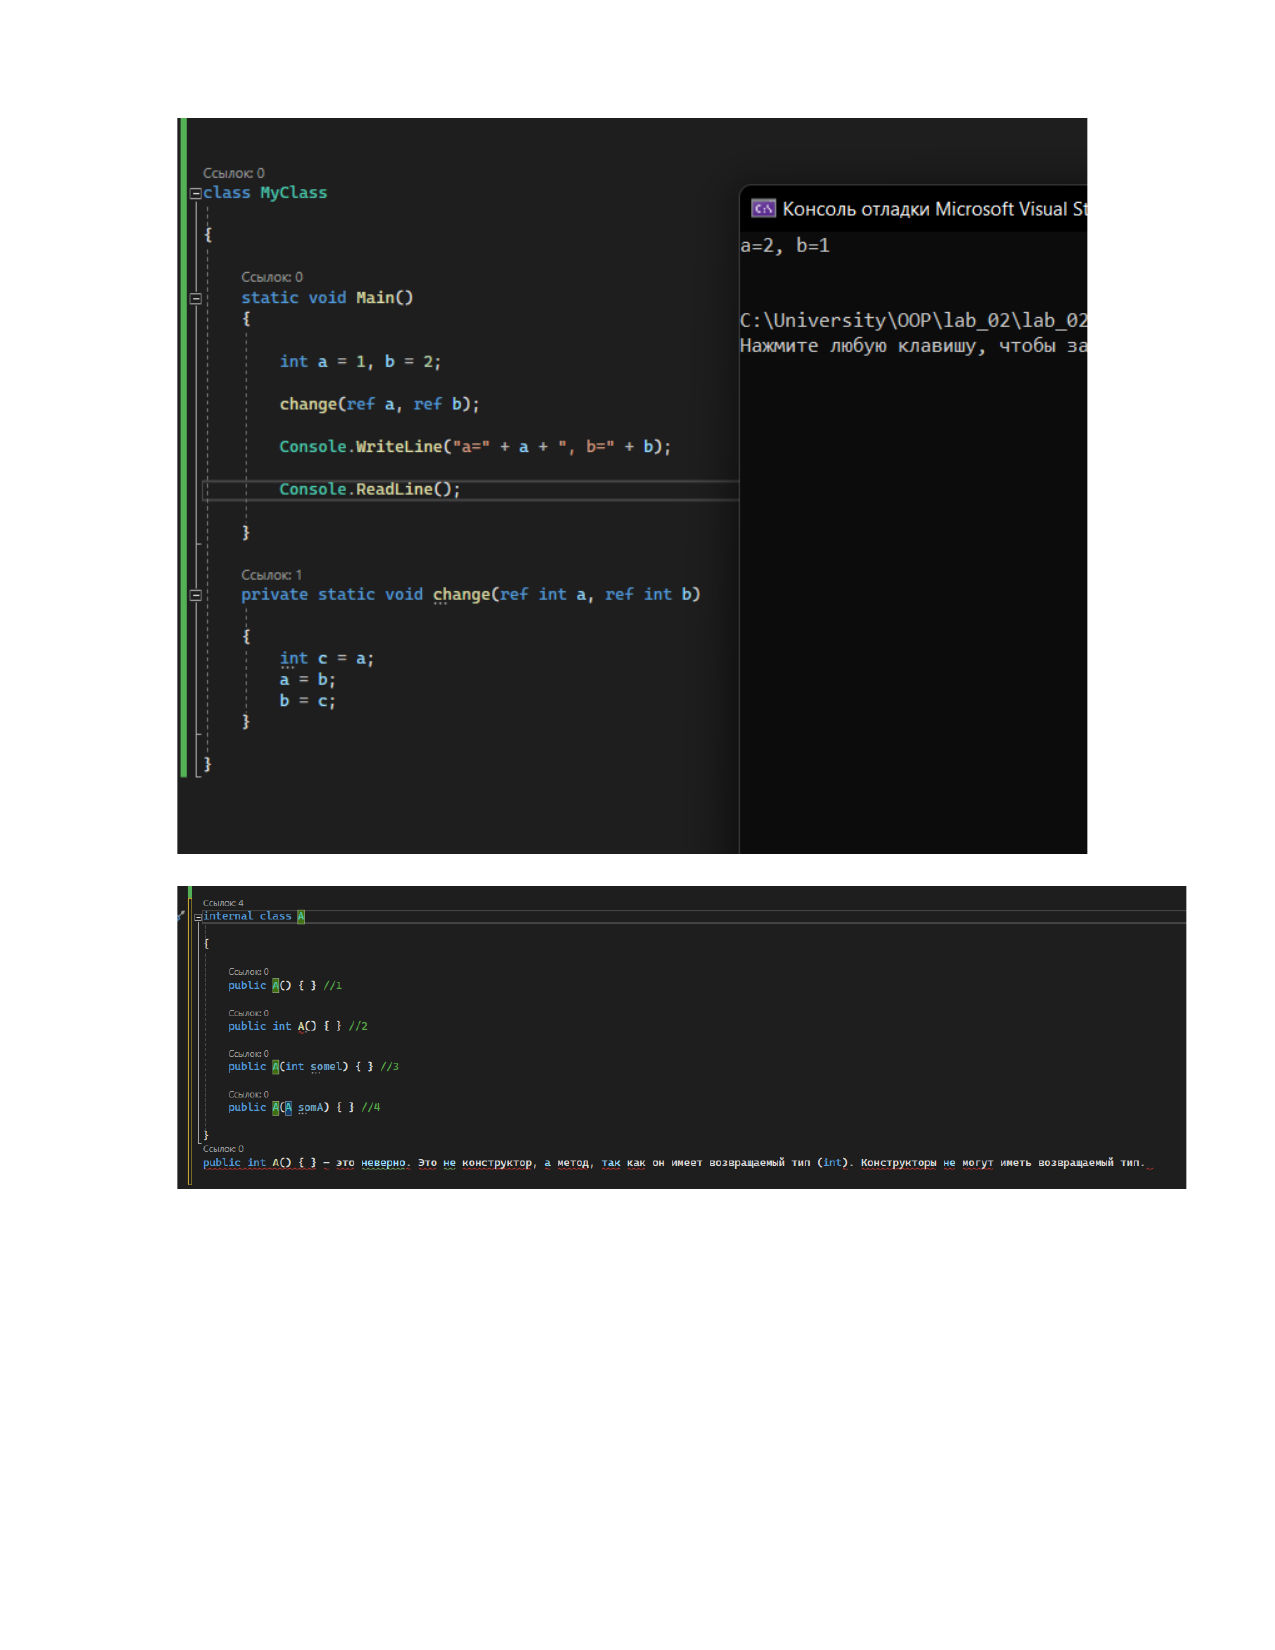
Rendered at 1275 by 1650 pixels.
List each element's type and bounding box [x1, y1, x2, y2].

picture [177, 886, 1187, 1189]
picture [177, 118, 1088, 854]
